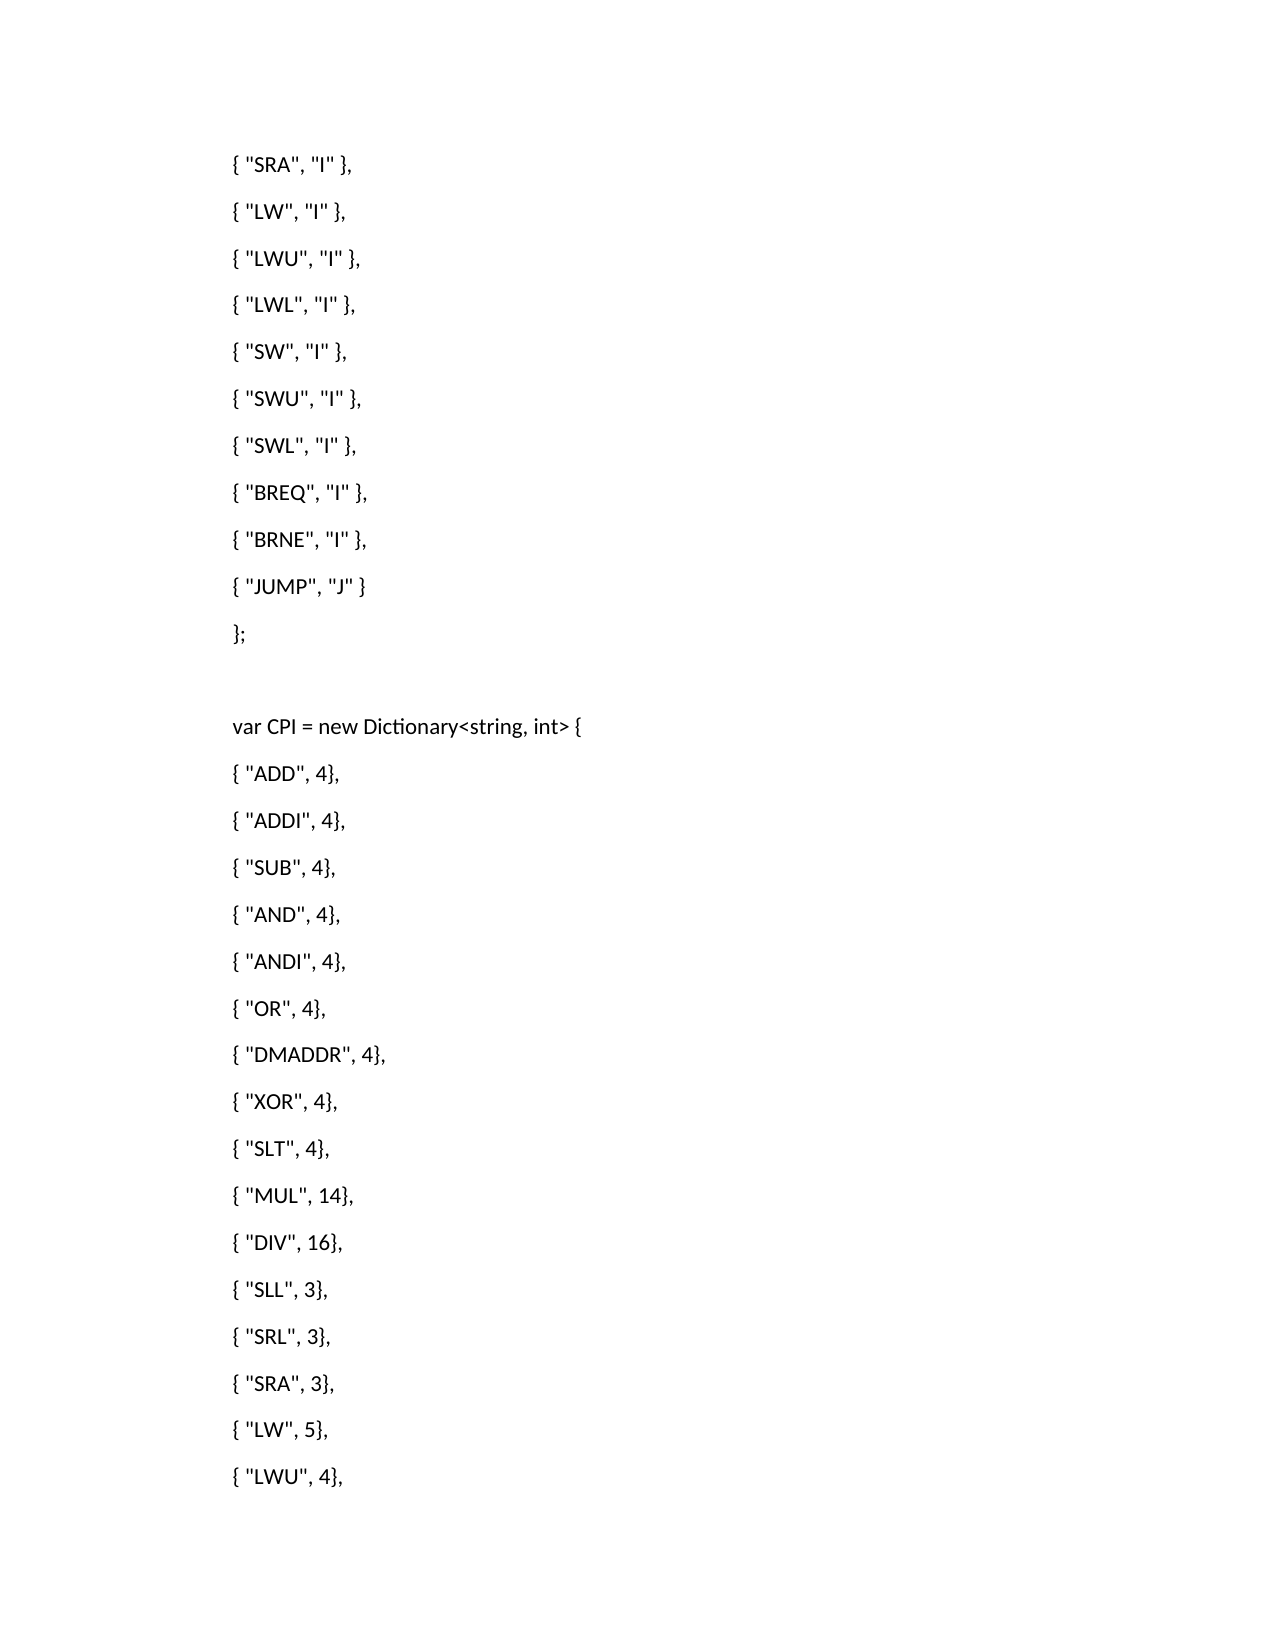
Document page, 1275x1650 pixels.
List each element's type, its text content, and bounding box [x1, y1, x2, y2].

text { "SRA", "I" }, [150, 150, 1125, 178]
text { "DIV", 16}, [150, 1228, 1125, 1256]
text { "ANDI", 4}, [150, 947, 1125, 975]
text { "BREQ", "I" }, [150, 478, 1125, 506]
text { "OR", 4}, [150, 994, 1125, 1022]
text { "LWU", "I" }, [150, 244, 1125, 272]
text { "JUMP", "J" } [150, 572, 1125, 600]
text { "LWU", 4}, [150, 1462, 1125, 1491]
text { "SLT", 4}, [150, 1134, 1125, 1162]
text { "SUB", 4}, [150, 853, 1125, 881]
text { "LW", 5}, [150, 1416, 1125, 1444]
text { "DMADDR", 4}, [150, 1041, 1125, 1069]
text { "ADDI", 4}, [150, 806, 1125, 834]
text { "AND", 4}, [150, 900, 1125, 928]
text { "ADD", 4}, [150, 759, 1125, 787]
text { "SRA", 3}, [150, 1369, 1125, 1397]
text { "XOR", 4}, [150, 1087, 1125, 1116]
text { "MUL", 14}, [150, 1181, 1125, 1209]
text { "BRNE", "I" }, [150, 525, 1125, 553]
text { "SLL", 3}, [150, 1275, 1125, 1303]
text { "LWL", "I" }, [150, 291, 1125, 319]
text { "SWL", "I" }, [150, 431, 1125, 459]
text { "SW", "I" }, [150, 337, 1125, 366]
text { "SRL", 3}, [150, 1322, 1125, 1350]
text { "SWU", "I" }, [150, 384, 1125, 412]
text var CPI = new Dictionary<string, int> { [150, 712, 1125, 741]
text { "LW", "I" }, [150, 197, 1125, 225]
text }; [150, 619, 1125, 647]
